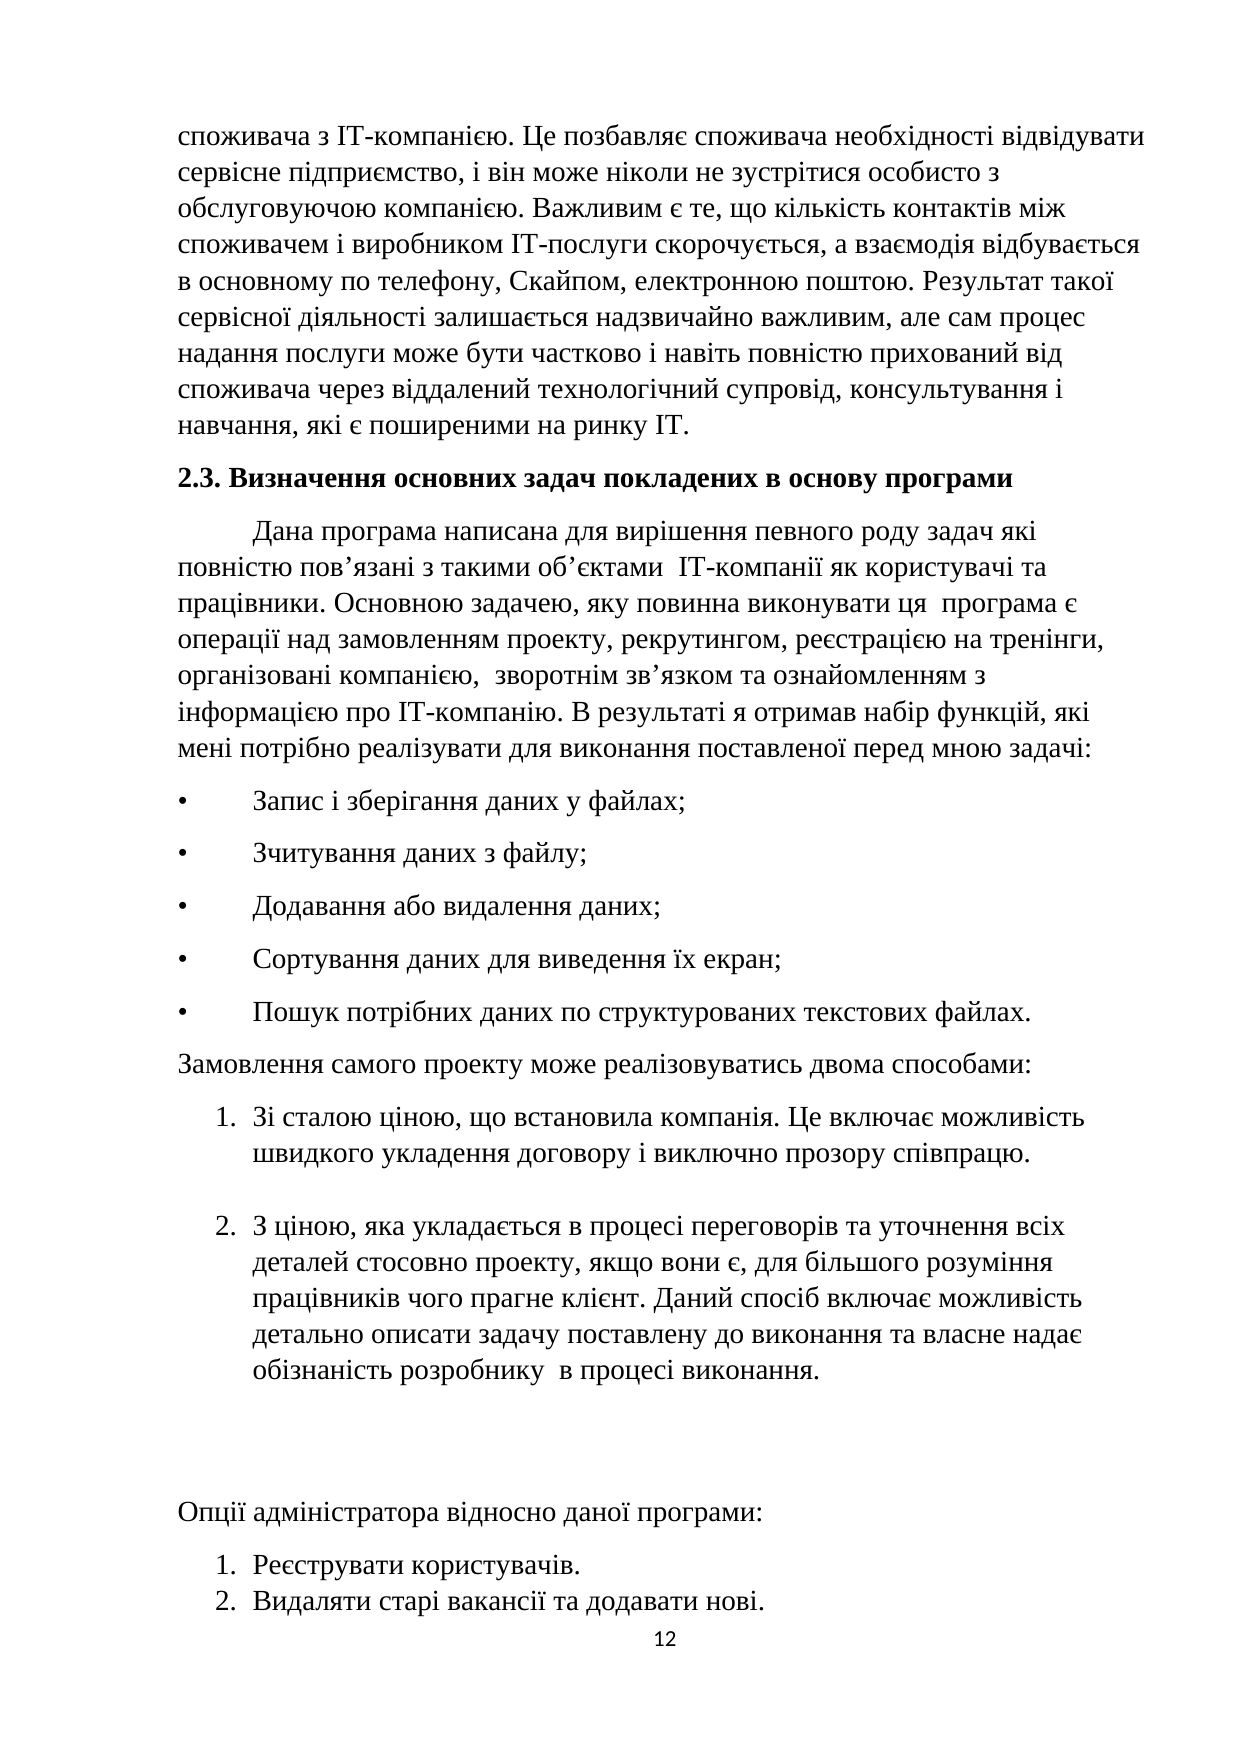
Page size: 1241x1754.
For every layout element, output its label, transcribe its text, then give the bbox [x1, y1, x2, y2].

text • Зчитування даних з файлу; [177, 835, 1152, 869]
text Опції адміністратора відносно даної програми: [177, 1494, 1152, 1528]
text Замовлення самого проекту може реалізовуватись двома способами: [177, 1047, 1152, 1080]
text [177, 118, 1152, 441]
text • Сортування даних для виведення їх екран; [177, 941, 1152, 974]
list З ціною, яка укладається в процесі переговорів та уточнення всіх деталей стосовно проекту, якщо вони є, для більшого розуміння працівників чого прагне клієнт. Даний спосіб включає можливість детально описати задачу поставлену до виконання та власне надає обізнаність розробнику в процесі виконання. [215, 1208, 1152, 1386]
text • Пошук потрібних даних по структурованих текстових файлах. [177, 994, 1152, 1027]
text Дана програма написана для вирішення певного роду задач які повністю пов’язані з такими об’єктами ІТ-компанії як користувачі та працівники. Основною задачею, яку повинна виконувати ця програма є операції над замовленням проекту, рекрутингом, реєстрацією на тренінги, організовані компанією, зворотнім зв’язком та ознайомленням з інформацією про ІТ-компанію. В результаті я отримав набір функцій, які мені потрібно реалізувати для виконання поставленої перед мною задачі: [177, 513, 1152, 763]
text • Додавання або видалення даних; [177, 888, 1152, 922]
list Видаляти старі вакансії та додавати нові. [215, 1583, 1152, 1617]
list Реєструвати користувачів. [215, 1547, 1152, 1581]
list Зі сталою ціною, що встановила компанія. Це включає можливість швидкого укладення договору і виключно прозору співпрацю. [215, 1099, 1152, 1169]
text • Запис і зберігання даних у файлах; [177, 783, 1152, 816]
text 2.3. Визначення основних задач покладених в основу програми [177, 460, 1152, 494]
